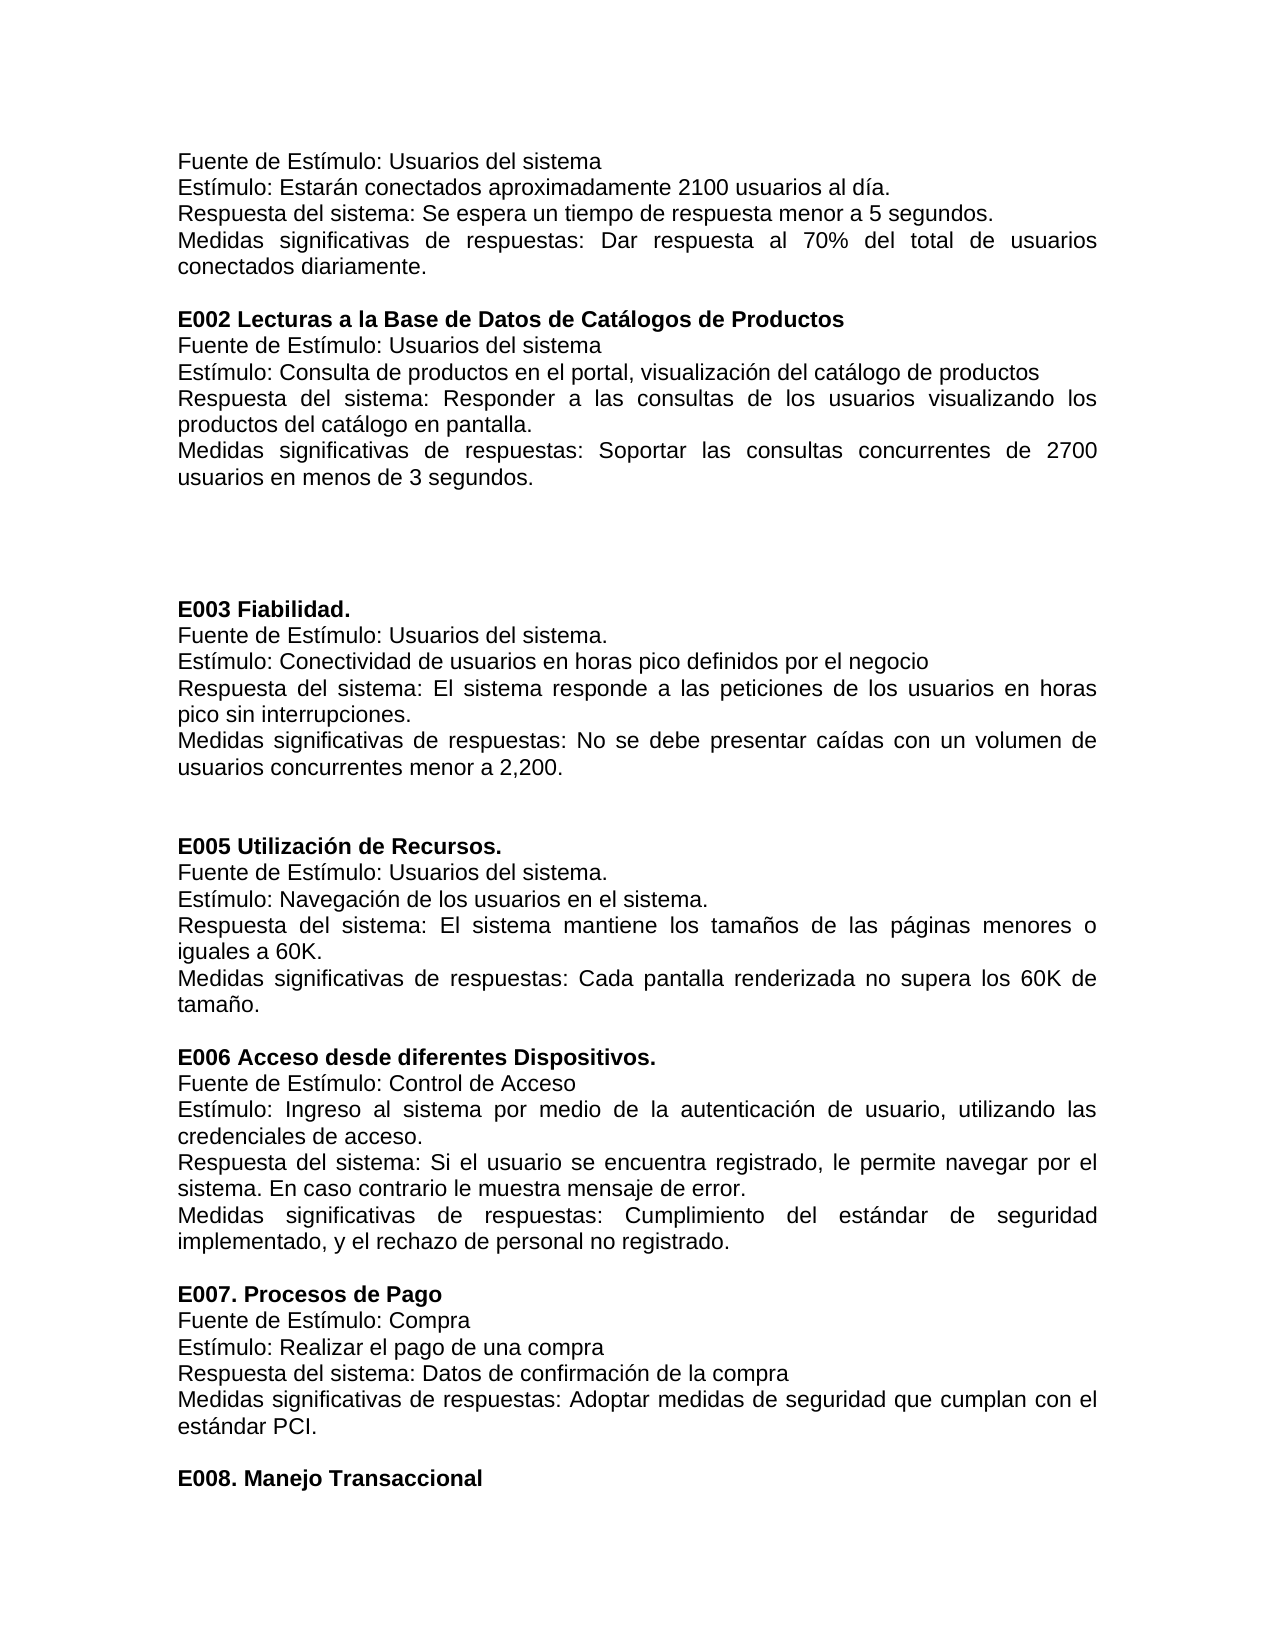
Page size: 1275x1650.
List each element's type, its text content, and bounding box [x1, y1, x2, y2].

text Fuente de Estímulo: Usuarios del sistema. [177, 622, 1098, 648]
text Respuesta del sistema: Datos de confirmación de la compra [177, 1360, 1098, 1386]
text Medidas significativas de respuestas: Dar respuesta al 70% del total de usuarios conectados diariamente. [177, 227, 1098, 279]
text Fuente de Estímulo: Control de Acceso [177, 1070, 1098, 1096]
text E006 Acceso desde diferentes Dispositivos. [177, 1044, 1098, 1070]
text Medidas significativas de respuestas: Cumplimiento del estándar de seguridad implementado, y el rechazo de personal no registrado. [177, 1202, 1098, 1254]
text Fuente de Estímulo: Compra [177, 1307, 1098, 1333]
text E008. Manejo Transaccional [177, 1465, 1098, 1492]
text Fuente de Estímulo: Usuarios del sistema [177, 148, 1098, 174]
text E007. Procesos de Pago [177, 1281, 1098, 1307]
text E005 Utilización de Recursos. [177, 833, 1098, 859]
text Respuesta del sistema: Si el usuario se encuentra registrado, le permite navegar por el sistema. En caso contrario le muestra mensaje de error. [177, 1149, 1098, 1202]
text Estímulo: Consulta de productos en el portal, visualización del catálogo de productos [177, 358, 1098, 385]
text E003 Fiabilidad. [177, 596, 1098, 622]
text Respuesta del sistema: El sistema responde a las peticiones de los usuarios en horas pico sin interrupciones. [177, 675, 1098, 727]
text Medidas significativas de respuestas: Cada pantalla renderizada no supera los 60K de tamaño. [177, 964, 1098, 1017]
text Estímulo: Conectividad de usuarios en horas pico definidos por el negocio [177, 648, 1098, 675]
text Fuente de Estímulo: Usuarios del sistema [177, 332, 1098, 358]
text Respuesta del sistema: Se espera un tiempo de respuesta menor a 5 segundos. [177, 200, 1098, 227]
text Medidas significativas de respuestas: Soportar las consultas concurrentes de 2700 usuarios en menos de 3 segundos. [177, 437, 1098, 490]
text Fuente de Estímulo: Usuarios del sistema. [177, 859, 1098, 886]
text Estímulo: Ingreso al sistema por medio de la autenticación de usuario, utilizando las credenciales de acceso. [177, 1096, 1098, 1149]
text E002 Lecturas a la Base de Datos de Catálogos de Productos [177, 306, 1098, 332]
text Respuesta del sistema: Responder a las consultas de los usuarios visualizando los productos del catálogo en pantalla. [177, 385, 1098, 437]
text Respuesta del sistema: El sistema mantiene los tamaños de las páginas menores o iguales a 60K. [177, 912, 1098, 964]
text Medidas significativas de respuestas: No se debe presentar caídas con un volumen de usuarios concurrentes menor a 2,200. [177, 727, 1098, 780]
text Estímulo: Navegación de los usuarios en el sistema. [177, 886, 1098, 912]
text Estímulo: Estarán conectados aproximadamente 2100 usuarios al día. [177, 174, 1098, 200]
text Medidas significativas de respuestas: Adoptar medidas de seguridad que cumplan con el estándar PCI. [177, 1386, 1098, 1439]
text Estímulo: Realizar el pago de una compra [177, 1333, 1098, 1360]
